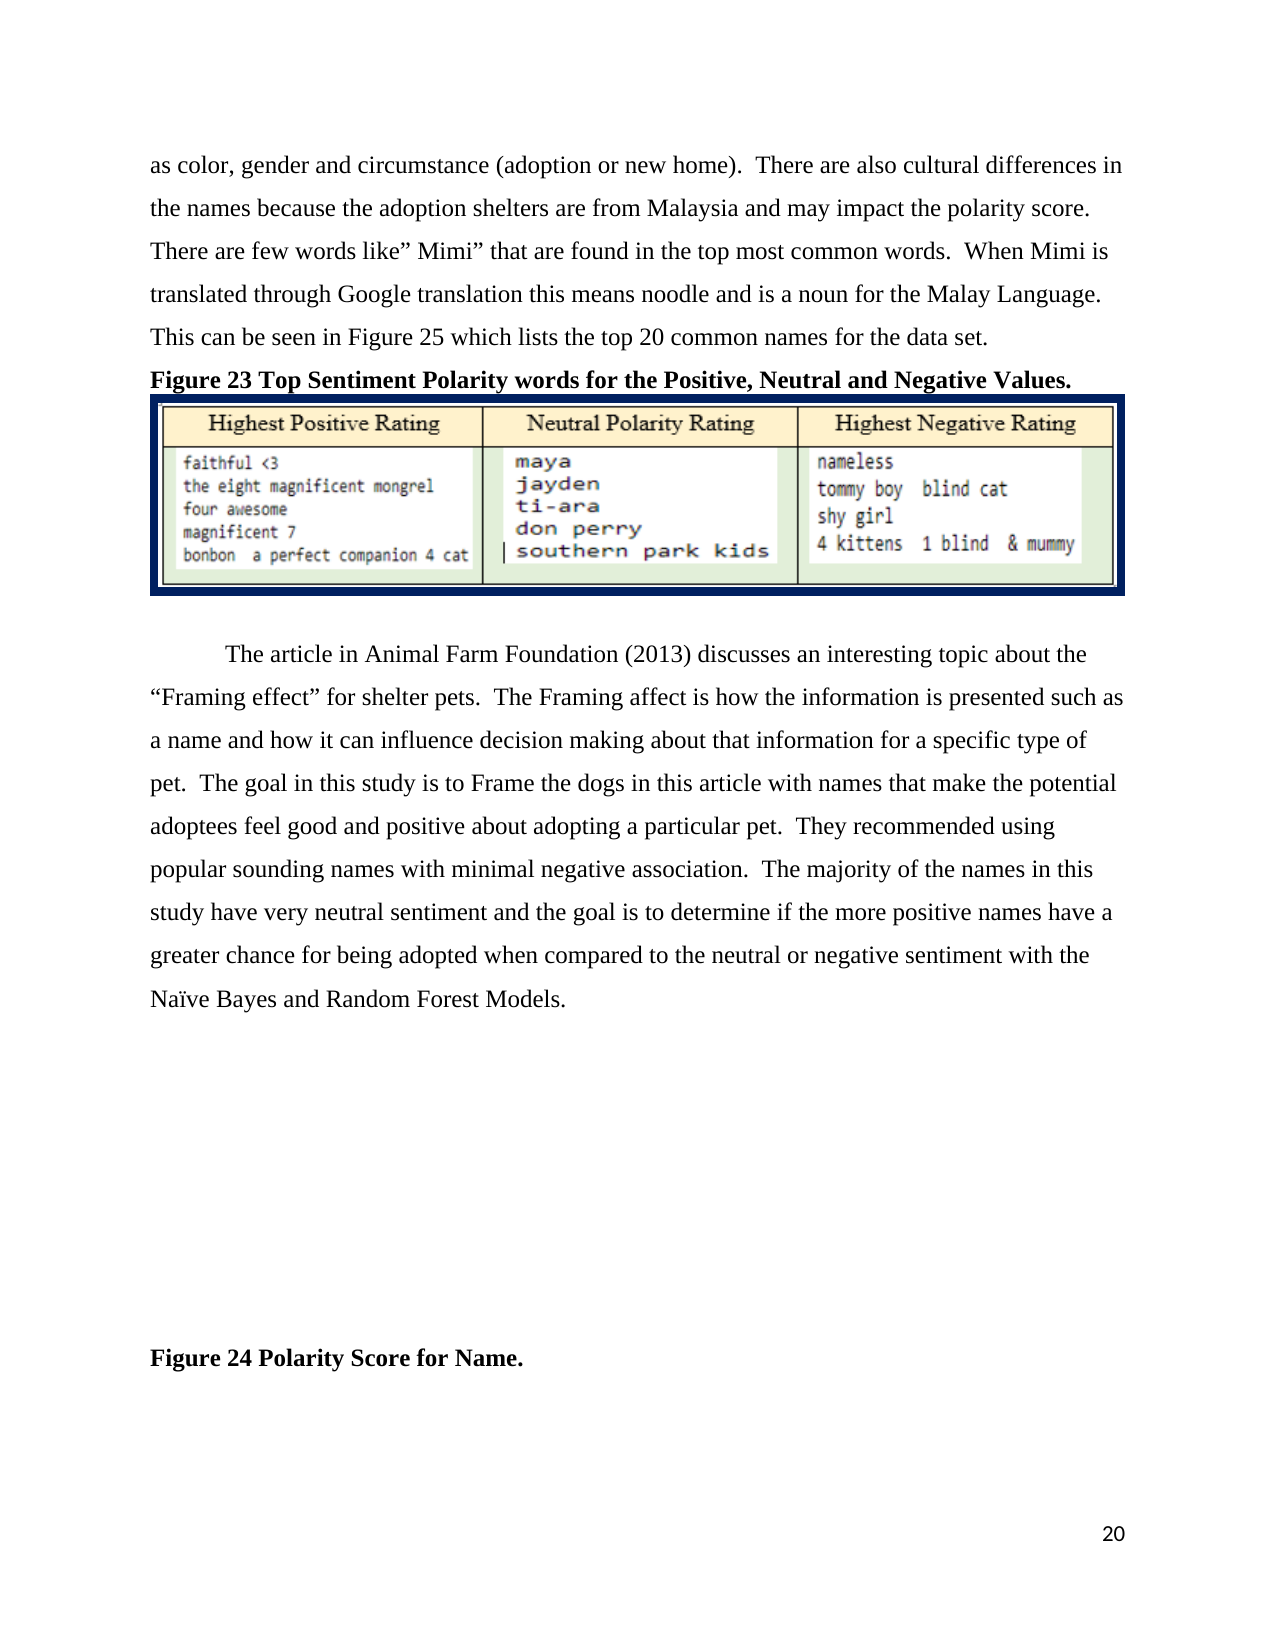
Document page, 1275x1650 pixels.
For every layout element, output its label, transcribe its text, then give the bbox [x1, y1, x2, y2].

text Figure 23 Top Sentiment Polarity words for the Positive, Neutral and Negative Values. [150, 366, 1125, 394]
text The article in Animal Farm Foundation (2013) discusses an interesting topic about the “Framing effect” for shelter pets. The Framing affect is how the information is presented such as a name and how it can influence decision making about that information for a specific type of pet. The goal in this study is to Frame the dogs in this article with names that make the potential adoptees feel good and positive about adopting a particular pet. They recommended using popular sounding names with minimal negative association. The majority of the names in this study have very neutral sentiment and the goal is to determine if the more positive names have a greater chance for being adopted when compared to the neutral or negative sentiment with the Naïve Bayes and Random Forest Models. [150, 639, 1125, 1012]
picture [158, 403, 1117, 587]
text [150, 150, 1125, 351]
text Figure 24 Polarity Score for Name. [150, 1343, 1125, 1372]
